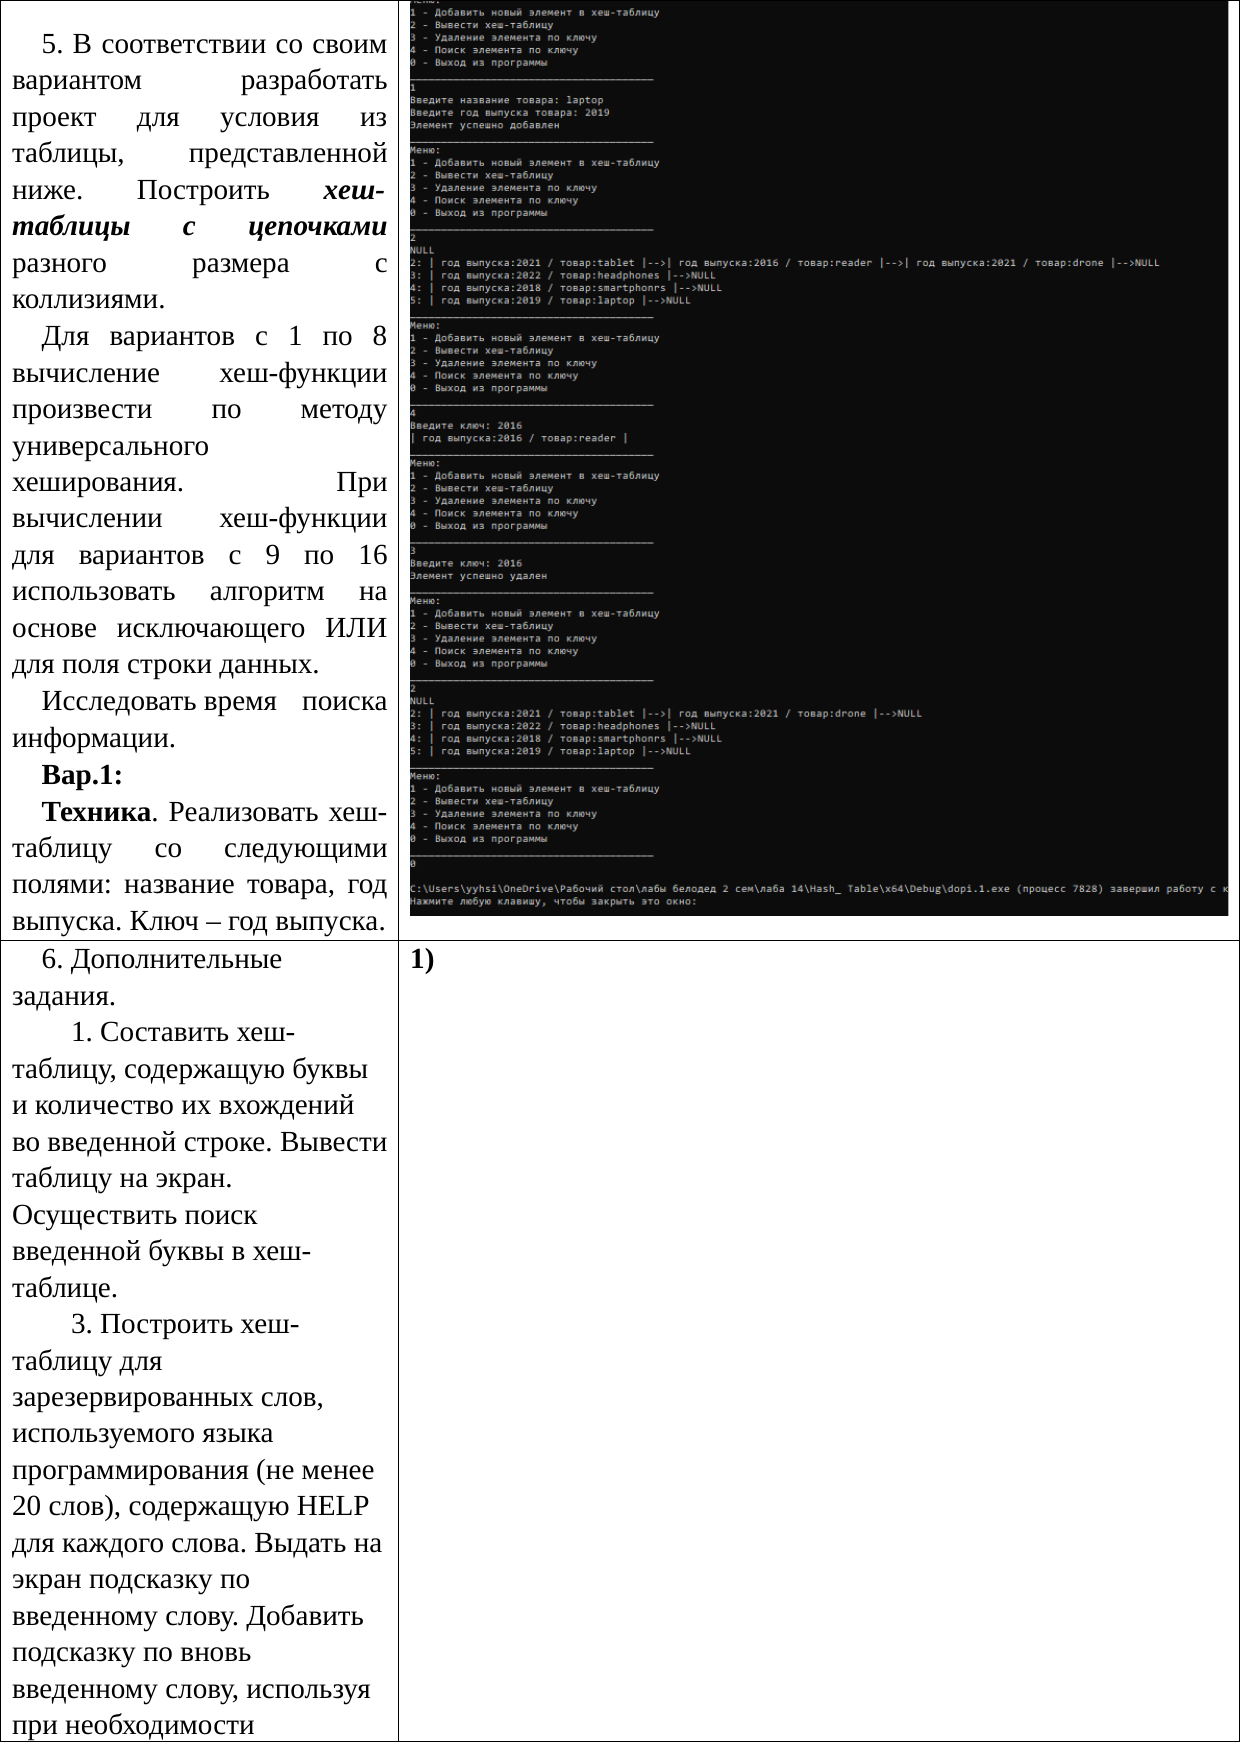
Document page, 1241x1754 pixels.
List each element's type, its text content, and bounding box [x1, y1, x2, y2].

table_cell 1) 3) 4) [399, 941, 1239, 1741]
table_cell [399, 1, 1239, 940]
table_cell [1, 941, 398, 1741]
picture [410, 1, 1229, 916]
table_cell 5. В соответствии со своим вариантом разработать проект для условия из таблицы, представленной ниже. Построить хеш-таблицы с цепочками разного размера с коллизиями. Для вариантов с 1 по 8 вычисление хеш-функции произвести по методу универсального хеширования. При вычислении хеш-функции для вариантов с 9 по 16 использовать алгоритм на основе исключающего ИЛИ для поля строки данных. Исследовать время поиска информации. Вар.1: Техника. Реализовать хеш-таблицу со следующими полями: название товара, год выпуска. Ключ – год выпуска. [1, 1, 398, 940]
